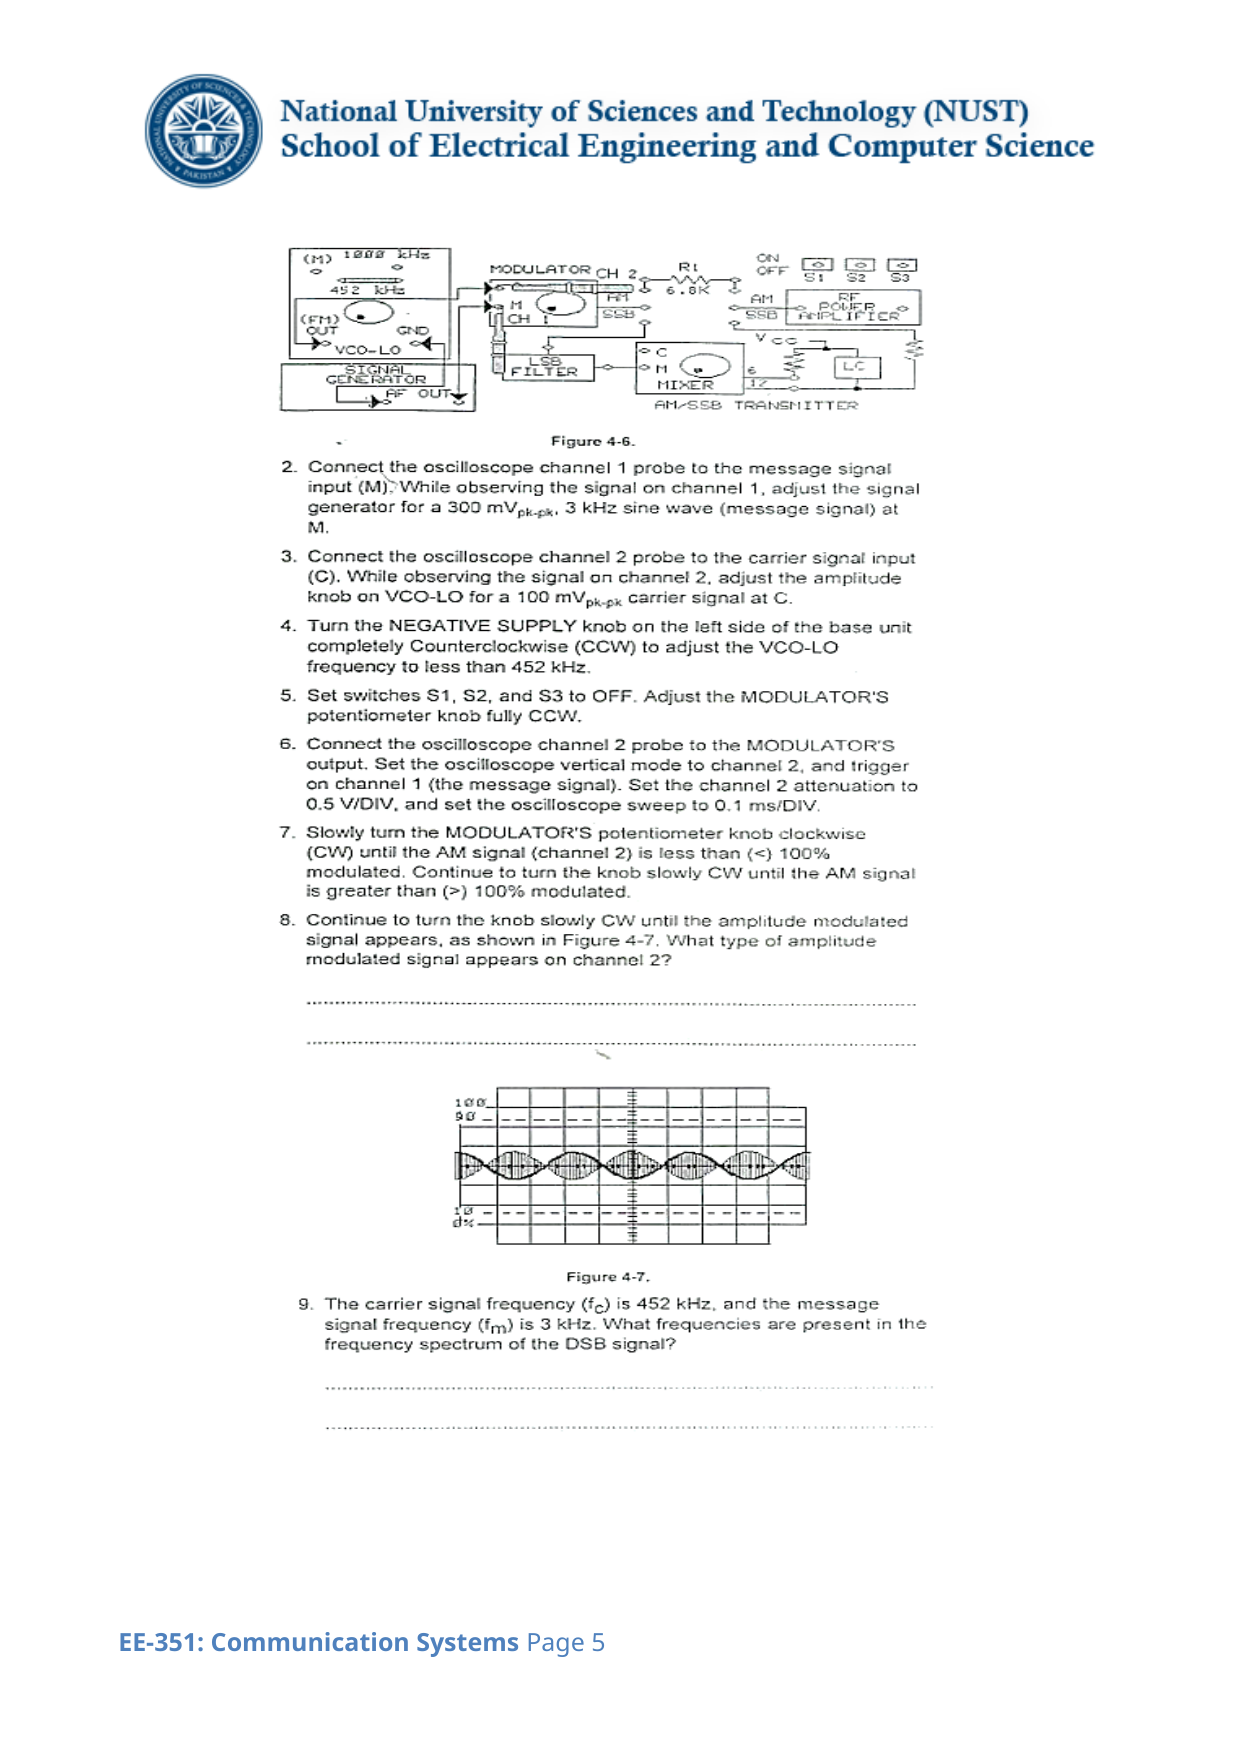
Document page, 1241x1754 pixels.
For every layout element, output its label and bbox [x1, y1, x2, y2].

picture [273, 1076, 967, 1434]
picture [132, 68, 1108, 199]
picture [264, 218, 976, 1072]
